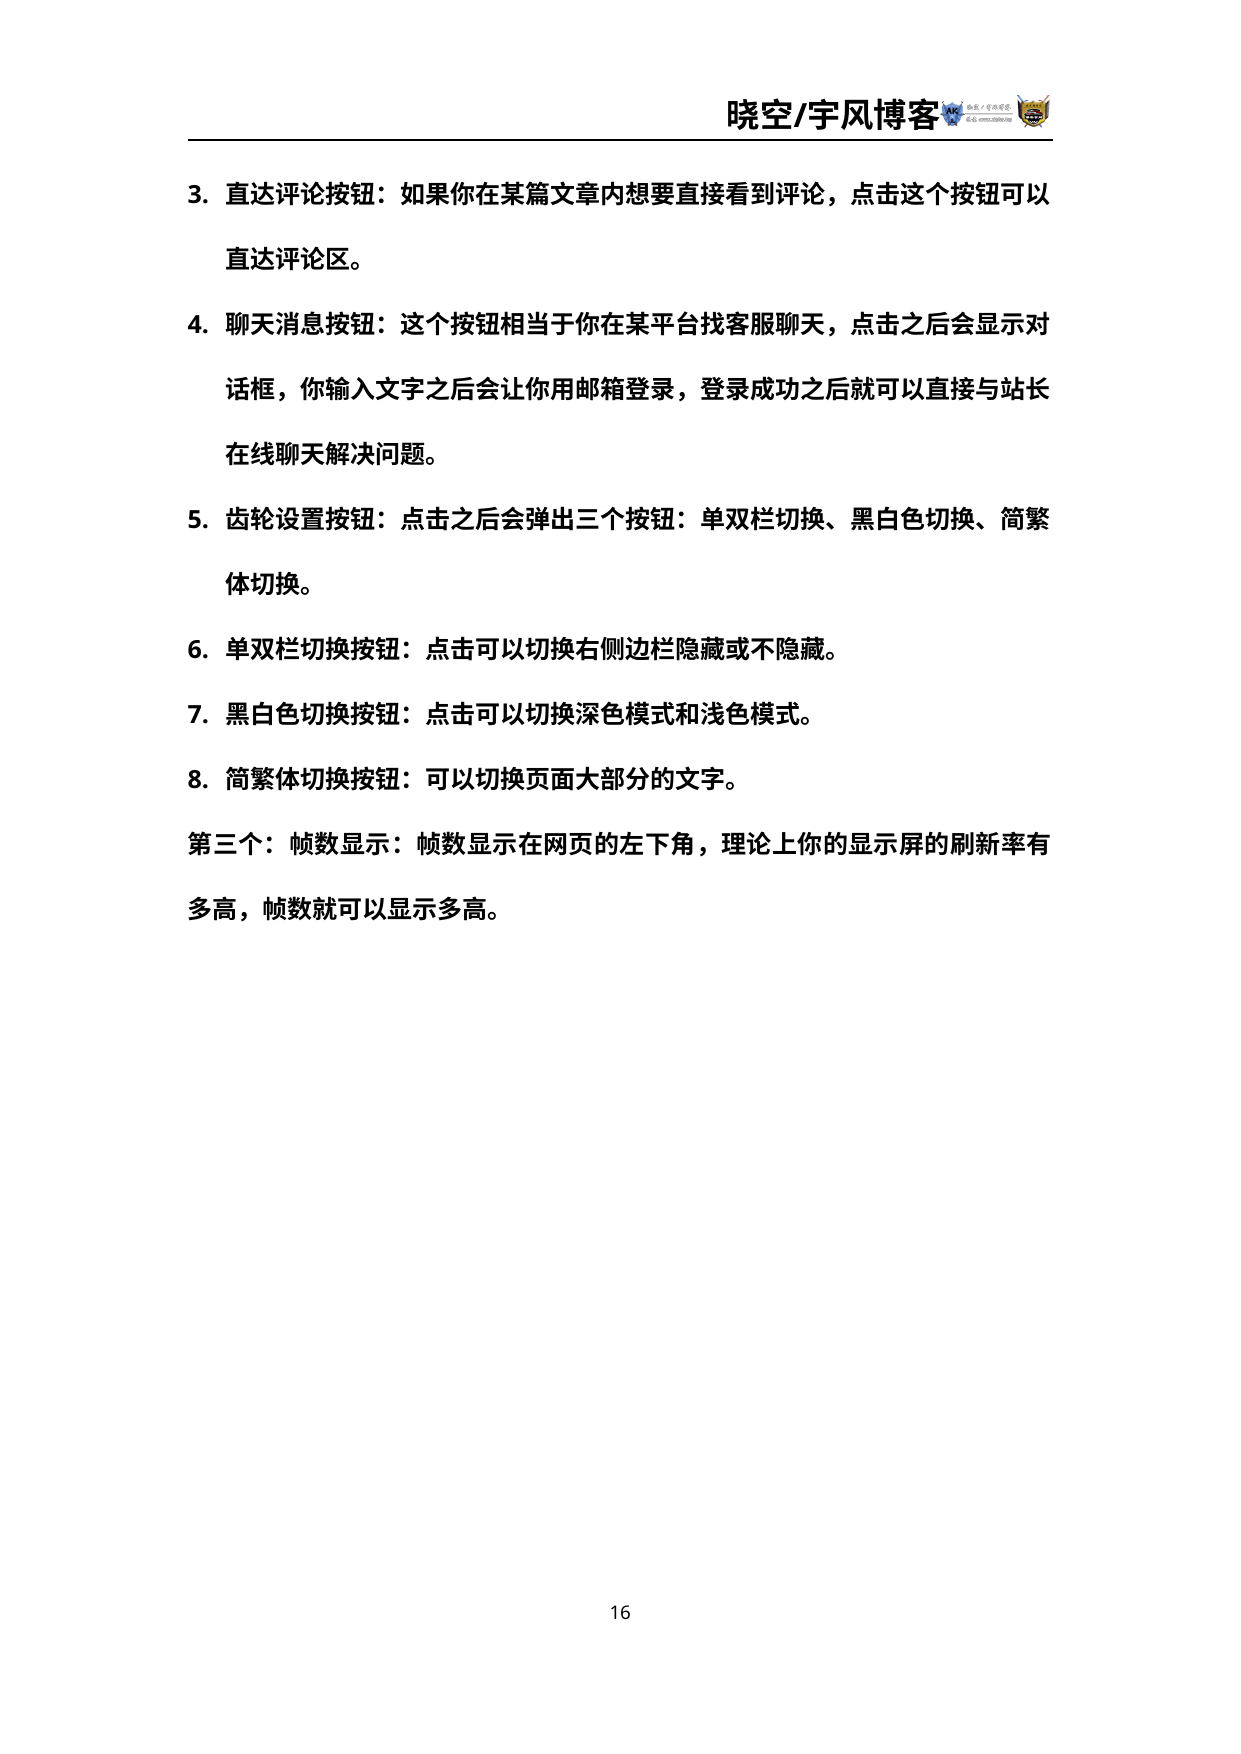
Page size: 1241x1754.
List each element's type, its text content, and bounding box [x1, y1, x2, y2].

list 直达评论按钮：如果你在某篇文章内想要直接看到评论，点击这个按钮可以直达评论区。 [187, 160, 1053, 290]
text 第三个：帧数显示：帧数显示在网页的左下角，理论上你的显示屏的刷新率有多高，帧数就可以显示多高。 [187, 810, 1053, 940]
list 简繁体切换按钮：可以切换页面大部分的文字。 [187, 745, 1053, 810]
list 单双栏切换按钮：点击可以切换右侧边栏隐藏或不隐藏。 [187, 615, 1053, 680]
list 黑白色切换按钮：点击可以切换深色模式和浅色模式。 [187, 680, 1053, 745]
list 聊天消息按钮：这个按钮相当于你在某平台找客服聊天，点击之后会显示对话框，你输入文字之后会让你用邮箱登录，登录成功之后就可以直接与站长在线聊天解决问题。 [187, 290, 1053, 485]
picture [940, 95, 1053, 128]
list 齿轮设置按钮：点击之后会弹出三个按钮：单双栏切换、黑白色切换、简繁体切换。 [187, 485, 1053, 615]
